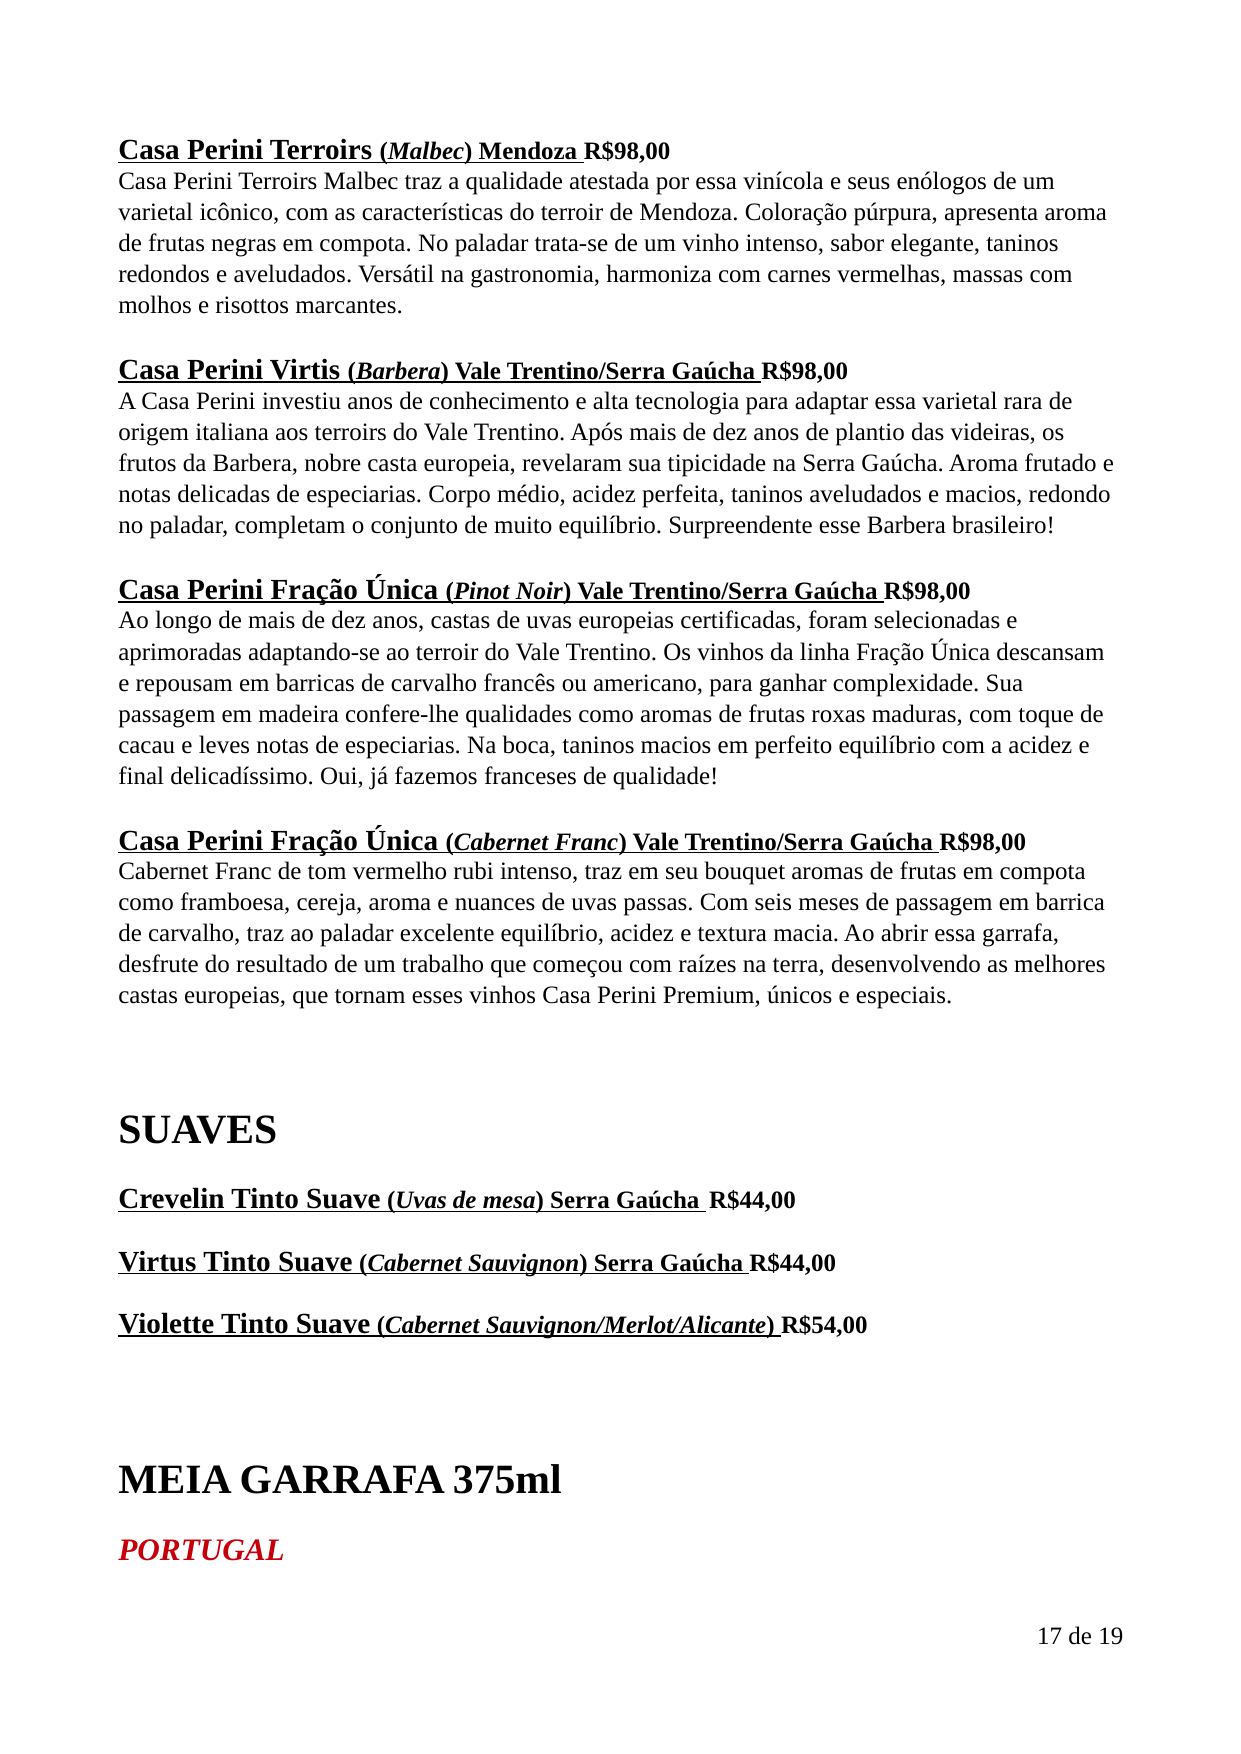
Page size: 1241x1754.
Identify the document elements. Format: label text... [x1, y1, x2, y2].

text Virtus Tinto Suave (Cabernet Sauvignon) Serra Gaúcha R$44,00 [118, 1244, 1122, 1277]
text A Casa Perini investiu anos de conhecimento e alta tecnologia para adaptar essa varietal rara de origem italiana aos terroirs do Vale Trentino. Após mais de dez anos de plantio das videiras, os frutos da Barbera, nobre casta europeia, revelaram sua tipicidade na Serra Gaúcha. Aroma frutado e notas delicadas de especiarias. Corpo médio, acidez perfeita, taninos aveludados e macios, redondo no paladar, completam o conjunto de muito equilíbrio. Surpreendente esse Barbera brasileiro! [118, 386, 1122, 539]
text Casa Perini Terroirs (Malbec) Mendoza R$98,00 [118, 132, 1122, 166]
text Casa Perini Fração Única (Cabernet Franc) Vale Trentino/Serra Gaúcha R$98,00 [118, 823, 1122, 856]
text Casa Perini Virtis (Barbera) Vale Trentino/Serra Gaúcha R$98,00 [118, 352, 1122, 386]
text PORTUGAL [118, 1531, 1122, 1567]
text Cabernet Franc de tom vermelho rubi intenso, traz em seu bouquet aromas de frutas em compota como framboesa, cereja, aroma e nuances de uvas passas. Com seis meses de passagem em barrica de carvalho, traz ao paladar excelente equilíbrio, acidez e textura macia. Ao abrir essa garrafa, desfrute do resultado de um trabalho que começou com raízes na terra, desenvolvendo as melhores castas europeias, que tornam esses vinhos Casa Perini Premium, únicos e especiais. [118, 856, 1122, 1009]
text Violette Tinto Suave (Cabernet Sauvignon/Merlot/Alicante) R$54,00 [118, 1306, 1122, 1339]
text Casa Perini Fração Única (Pinot Noir) Vale Trentino/Serra Gaúcha R$98,00 [118, 572, 1122, 606]
text Ao longo de mais de dez anos, castas de uvas europeias certificadas, foram selecionadas e aprimoradas adaptando-se ao terroir do Vale Trentino. Os vinhos da linha Fração Única descansam e repousam em barricas de carvalho francês ou americano, para ganhar complexidade. Sua passagem em madeira confere-lhe qualidades como aromas de frutas roxas maduras, com toque de cacau e leves notas de especiarias. Na boca, taninos macios em perfeito equilíbrio com a acidez e final delicadíssimo. Oui, já fazemos franceses de qualidade! [118, 606, 1122, 789]
text MEIA GARRAFA 375ml [118, 1454, 1122, 1502]
text SUAVES [118, 1105, 1122, 1153]
text Crevelin Tinto Suave (Uvas de mesa) Serra Gaúcha R$44,00 [118, 1181, 1122, 1215]
text Casa Perini Terroirs Malbec traz a qualidade atestada por essa vinícola e seus enólogos de um varietal icônico, com as características do terroir de Mendoza. Coloração púrpura, apresenta aroma de frutas negras em compota. No paladar trata-se de um vinho intenso, sabor elegante, taninos redondos e aveludados. Versátil na gastronomia, harmoniza com carnes vermelhas, massas com molhos e risottos marcantes. [118, 166, 1122, 319]
